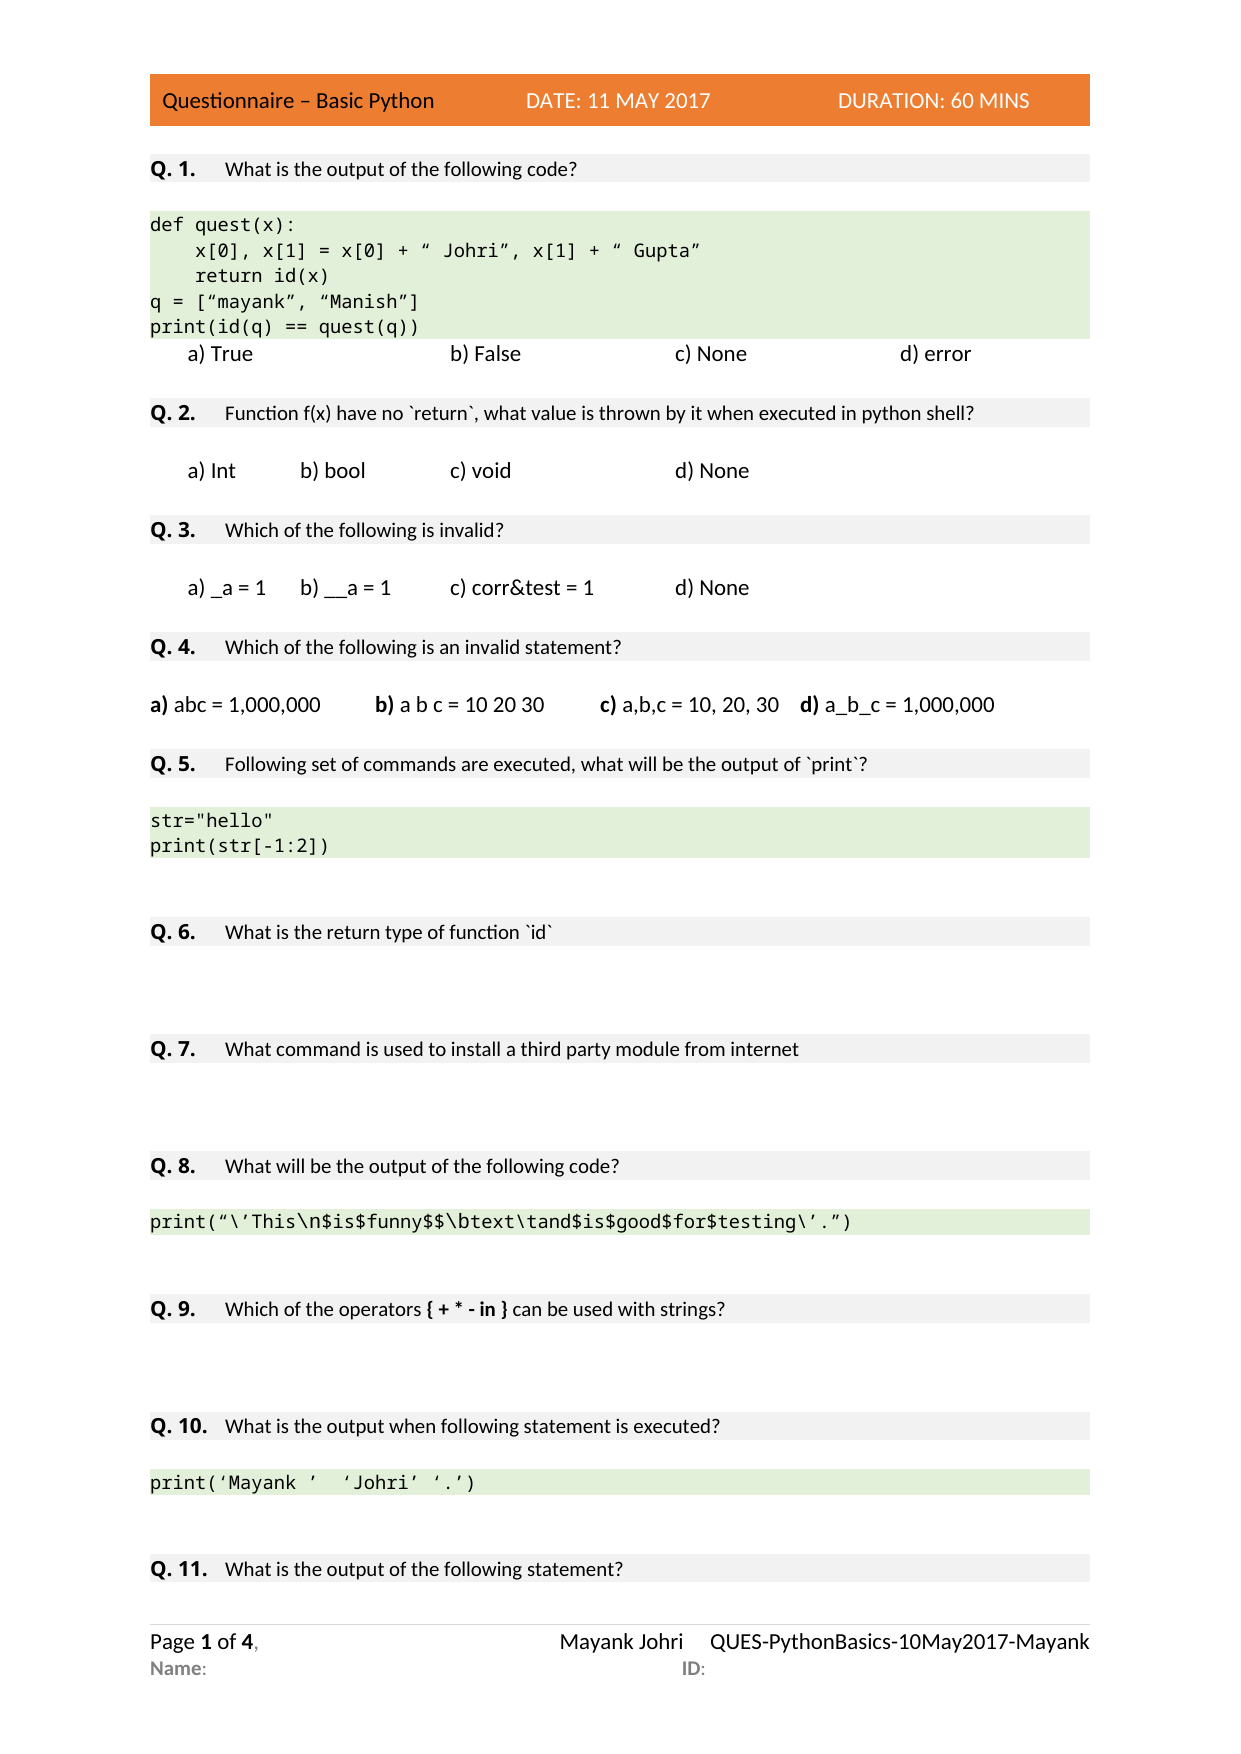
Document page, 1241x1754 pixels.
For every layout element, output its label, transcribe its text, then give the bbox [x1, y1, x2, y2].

text a) True b) False c) None d) error [150, 339, 1090, 367]
text Function f(x) have no `return`, what value is thrown by it when executed in python shell? [150, 398, 1090, 427]
text What is the output of the following code? [150, 154, 1090, 182]
text print(str[-1:2]) [150, 832, 1090, 858]
text What will be the output of the following code? [150, 1151, 1090, 1180]
text print(id(q) == quest(q)) [150, 313, 1090, 339]
text Which of the following is invalid? [150, 515, 1090, 544]
text What is the output of the following statement? [150, 1554, 1090, 1582]
text def quest(x): [150, 211, 1090, 237]
text a) Int b) bool c) void d) None [150, 456, 1090, 484]
text What is the output when following statement is executed? [150, 1412, 1090, 1440]
text q = [“mayank”, “Manish”] [150, 288, 1090, 313]
text Which of the operators { + * - in } can be used with strings? [150, 1294, 1090, 1323]
text x[0], x[1] = x[0] + “ Johri”, x[1] + “ Gupta” [150, 237, 1090, 262]
text print(‘Mayank ’ ‘Johri’ ‘.’) [150, 1469, 1090, 1495]
text Which of the following is an invalid statement? [150, 632, 1090, 661]
text Following set of commands are executed, what will be the output of `print`? [150, 749, 1090, 778]
text a) abc = 1,000,000 b) a b c = 10 20 30 c) a,b,c = 10, 20, 30 d) a_b_c = 1,000,000 [150, 690, 1090, 718]
text What is the return type of function `id` [150, 917, 1090, 946]
text str="hello" [150, 807, 1090, 832]
text a) _a = 1 b) __a = 1 c) corr&test = 1 d) None [150, 573, 1090, 601]
text print(“\’This\n$is$funny$$\btext\tand$is$good$for$testing\’.”) [150, 1209, 1090, 1235]
text return id(x) [150, 262, 1090, 288]
text What command is used to install a third party module from internet [150, 1034, 1090, 1063]
